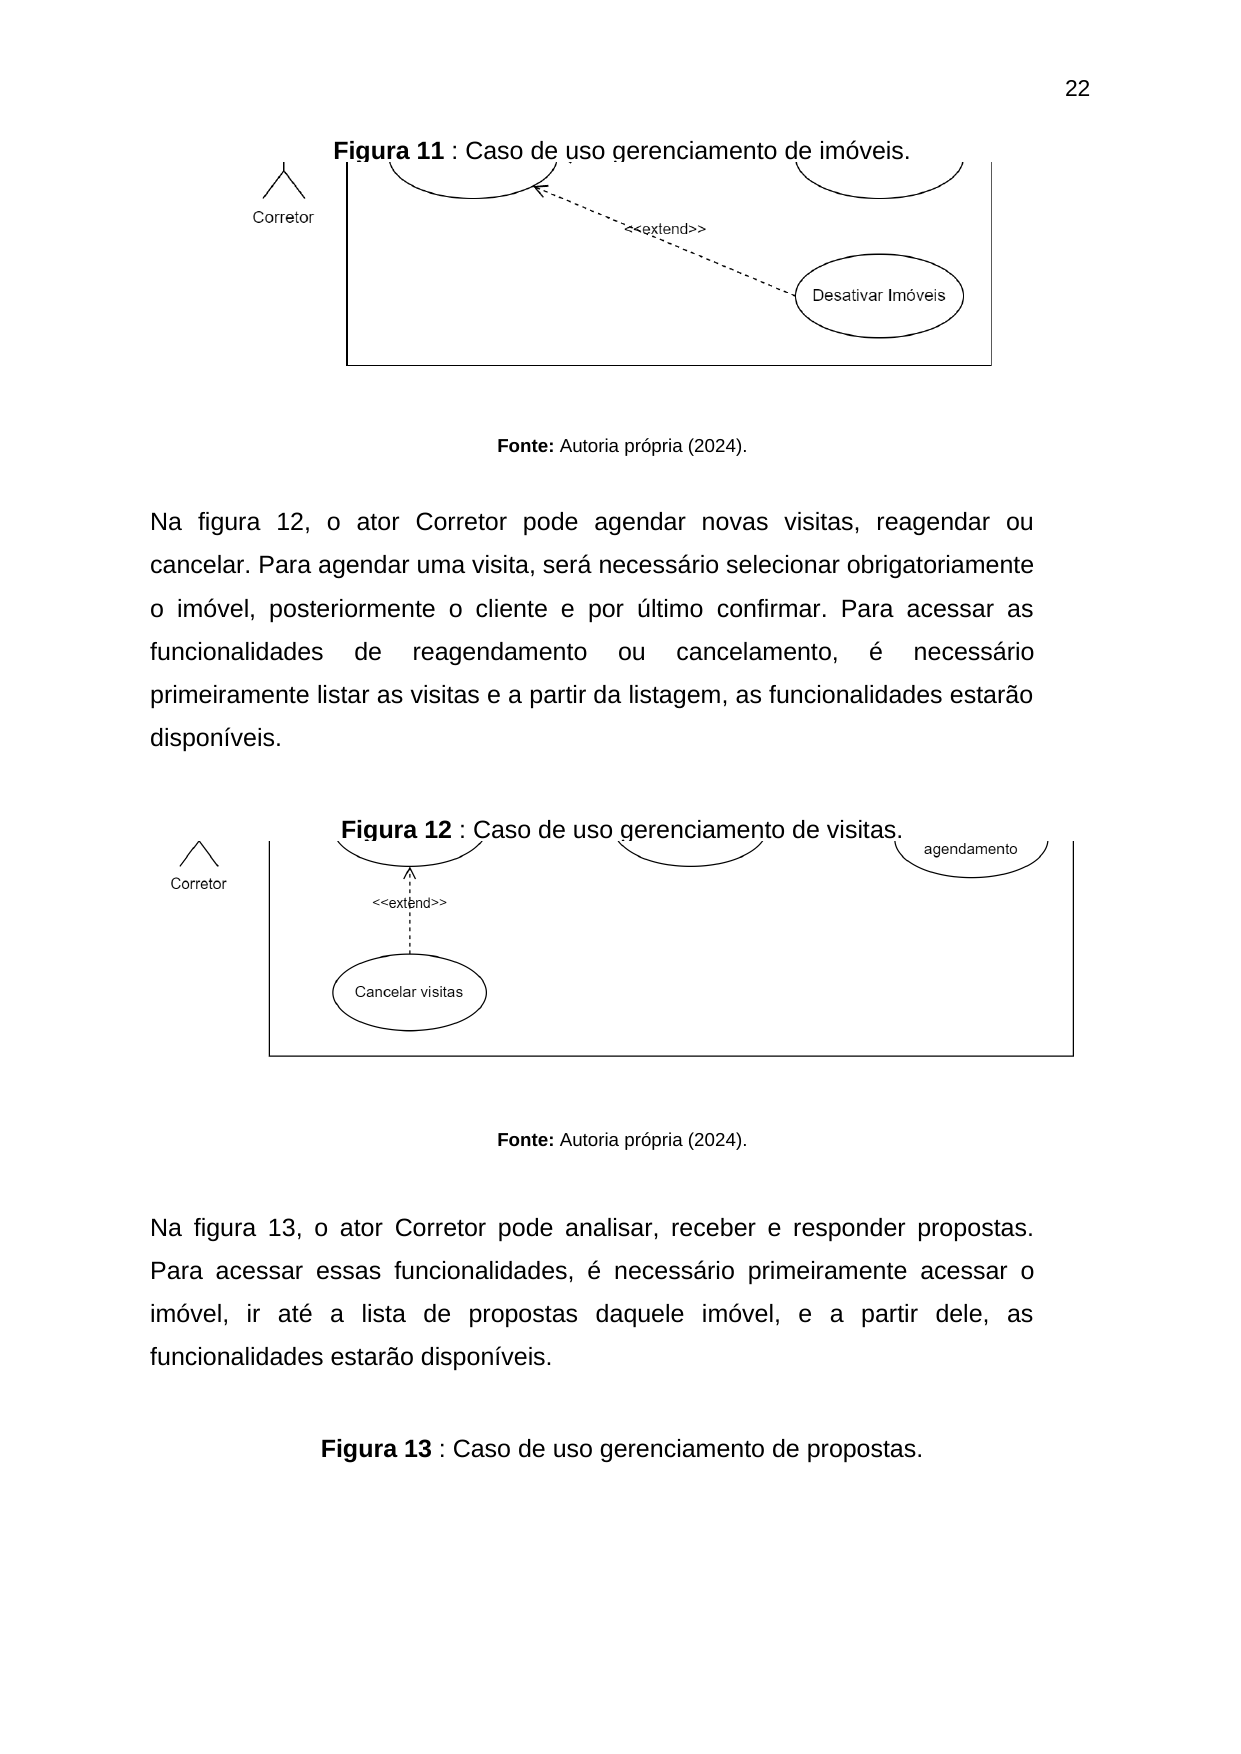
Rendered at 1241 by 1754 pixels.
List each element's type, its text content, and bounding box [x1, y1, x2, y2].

text Figura 11 : Caso de uso gerenciamento de imóveis. [624, 148, 1094, 162]
text Fonte: Autoria própria (2024). [150, 435, 1094, 456]
picture [252, 162, 992, 366]
text Na figura 12, o ator Corretor pode agendar novas visitas, reagendar ou cancelar. Para agendar uma visita, será necessário selecionar obrigatoriamente o imóvel, posteriormente o cliente e por último confirmar. Para acessar as funcionalidades de reagendamento ou cancelamento, é necessário primeiramente listar as visitas e a partir da listagem, as funcionalidades estarão disponíveis. [150, 507, 1035, 752]
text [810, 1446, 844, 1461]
picture [170, 841, 1074, 1057]
text Figura 12 : Caso de uso gerenciamento de visitas. [376, 827, 630, 841]
text Figura 13 : Caso de uso gerenciamento de propostas. [354, 1446, 609, 1461]
text Figura 12 : Caso de uso gerenciamento de visitas. [150, 827, 373, 842]
text Figura 12 : Caso de uso gerenciamento de visitas. [632, 827, 1094, 842]
text Na figura 13, o ator Corretor pode analisar, receber e responder propostas. Para acessar essas funcionalidades, é necessário primeiramente acessar o imóvel, ir até a lista de propostas daquele imóvel, e a partir dele, as funcionalidades estarão disponíveis. [150, 1213, 1035, 1371]
text Figura 11 : Caso de uso gerenciamento de imóveis. [368, 148, 622, 162]
text Fonte: Autoria própria (2024). [150, 1129, 1094, 1151]
text Figura 13 : Caso de uso gerenciamento de propostas. [846, 1446, 1094, 1461]
text Figura 11 : Caso de uso gerenciamento de imóveis. [150, 148, 365, 162]
